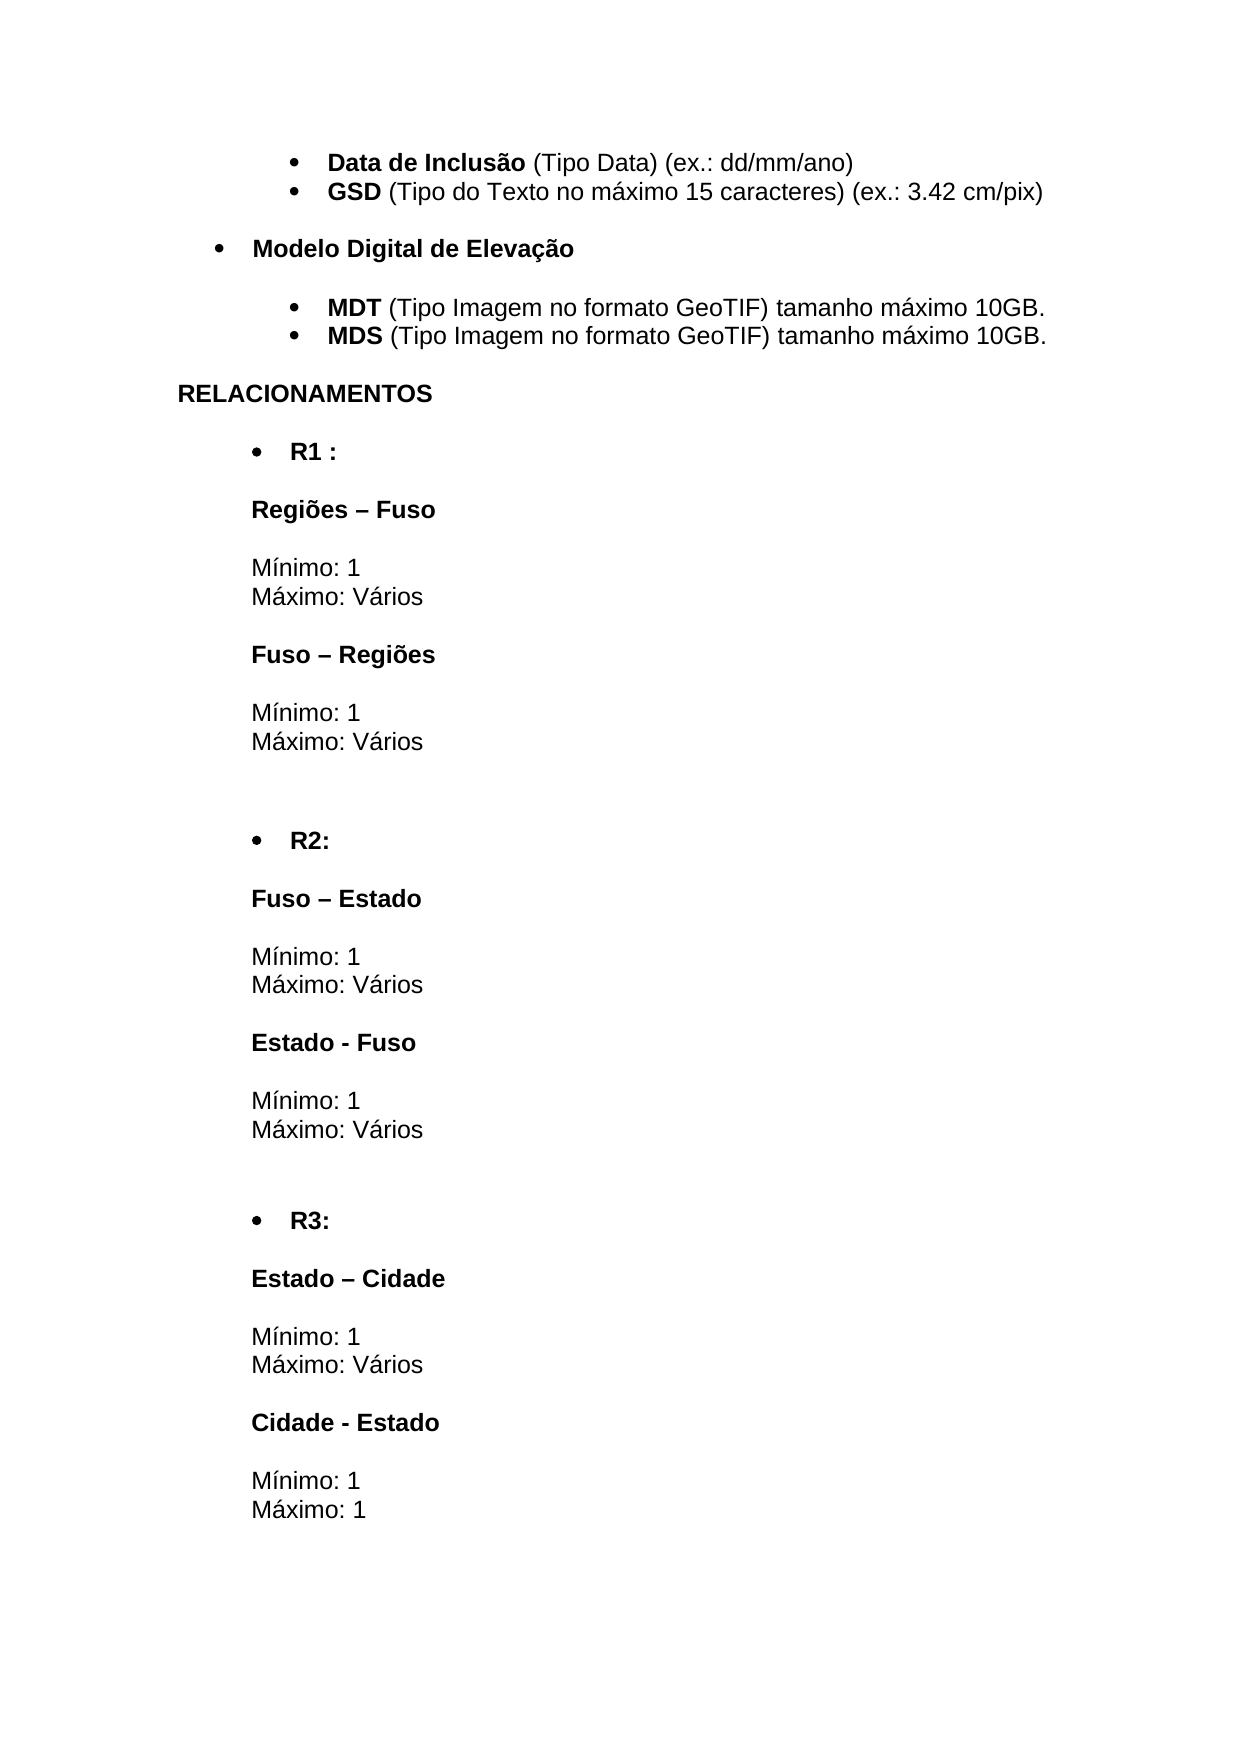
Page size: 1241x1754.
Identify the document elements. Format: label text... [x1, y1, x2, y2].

text Máximo: Vários [215, 582, 1063, 611]
text Cidade - Estado [215, 1408, 1063, 1437]
text Mínimo: 1 [215, 698, 1063, 727]
list R3: [252, 1206, 1063, 1235]
text Mínimo: 1 [215, 553, 1063, 582]
text Mínimo: 1 [215, 1086, 1063, 1115]
text Máximo: Vários [215, 970, 1063, 999]
text Fuso – Estado [215, 884, 1063, 912]
list MDS (Tipo Imagem no formato GeoTIF) tamanho máximo 10GB. [290, 321, 1063, 350]
text RELACIONAMENTOS [177, 379, 1063, 408]
list R1 : [252, 437, 1063, 466]
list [290, 148, 1063, 176]
list Modelo Digital de Elevação [215, 234, 1063, 263]
text Máximo: Vários [215, 1115, 1063, 1144]
text Máximo: Vários [215, 727, 1063, 755]
text Estado - Fuso [215, 1028, 1063, 1057]
text Estado – Cidade [215, 1264, 1063, 1293]
text Fuso – Regiões [215, 640, 1063, 669]
text Máximo: 1 [215, 1495, 1063, 1524]
text Mínimo: 1 [215, 1466, 1063, 1495]
list R2: [252, 826, 1063, 854]
text Máximo: Vários [215, 1351, 1063, 1379]
text Mínimo: 1 [215, 1322, 1063, 1351]
text Regiões – Fuso [215, 495, 1063, 524]
list MDT (Tipo Imagem no formato GeoTIF) tamanho máximo 10GB. [290, 292, 1063, 321]
list GSD (Tipo do Texto no máximo 15 caracteres) (ex.: 3.42 cm/pix) [290, 176, 1063, 205]
text Mínimo: 1 [215, 942, 1063, 970]
